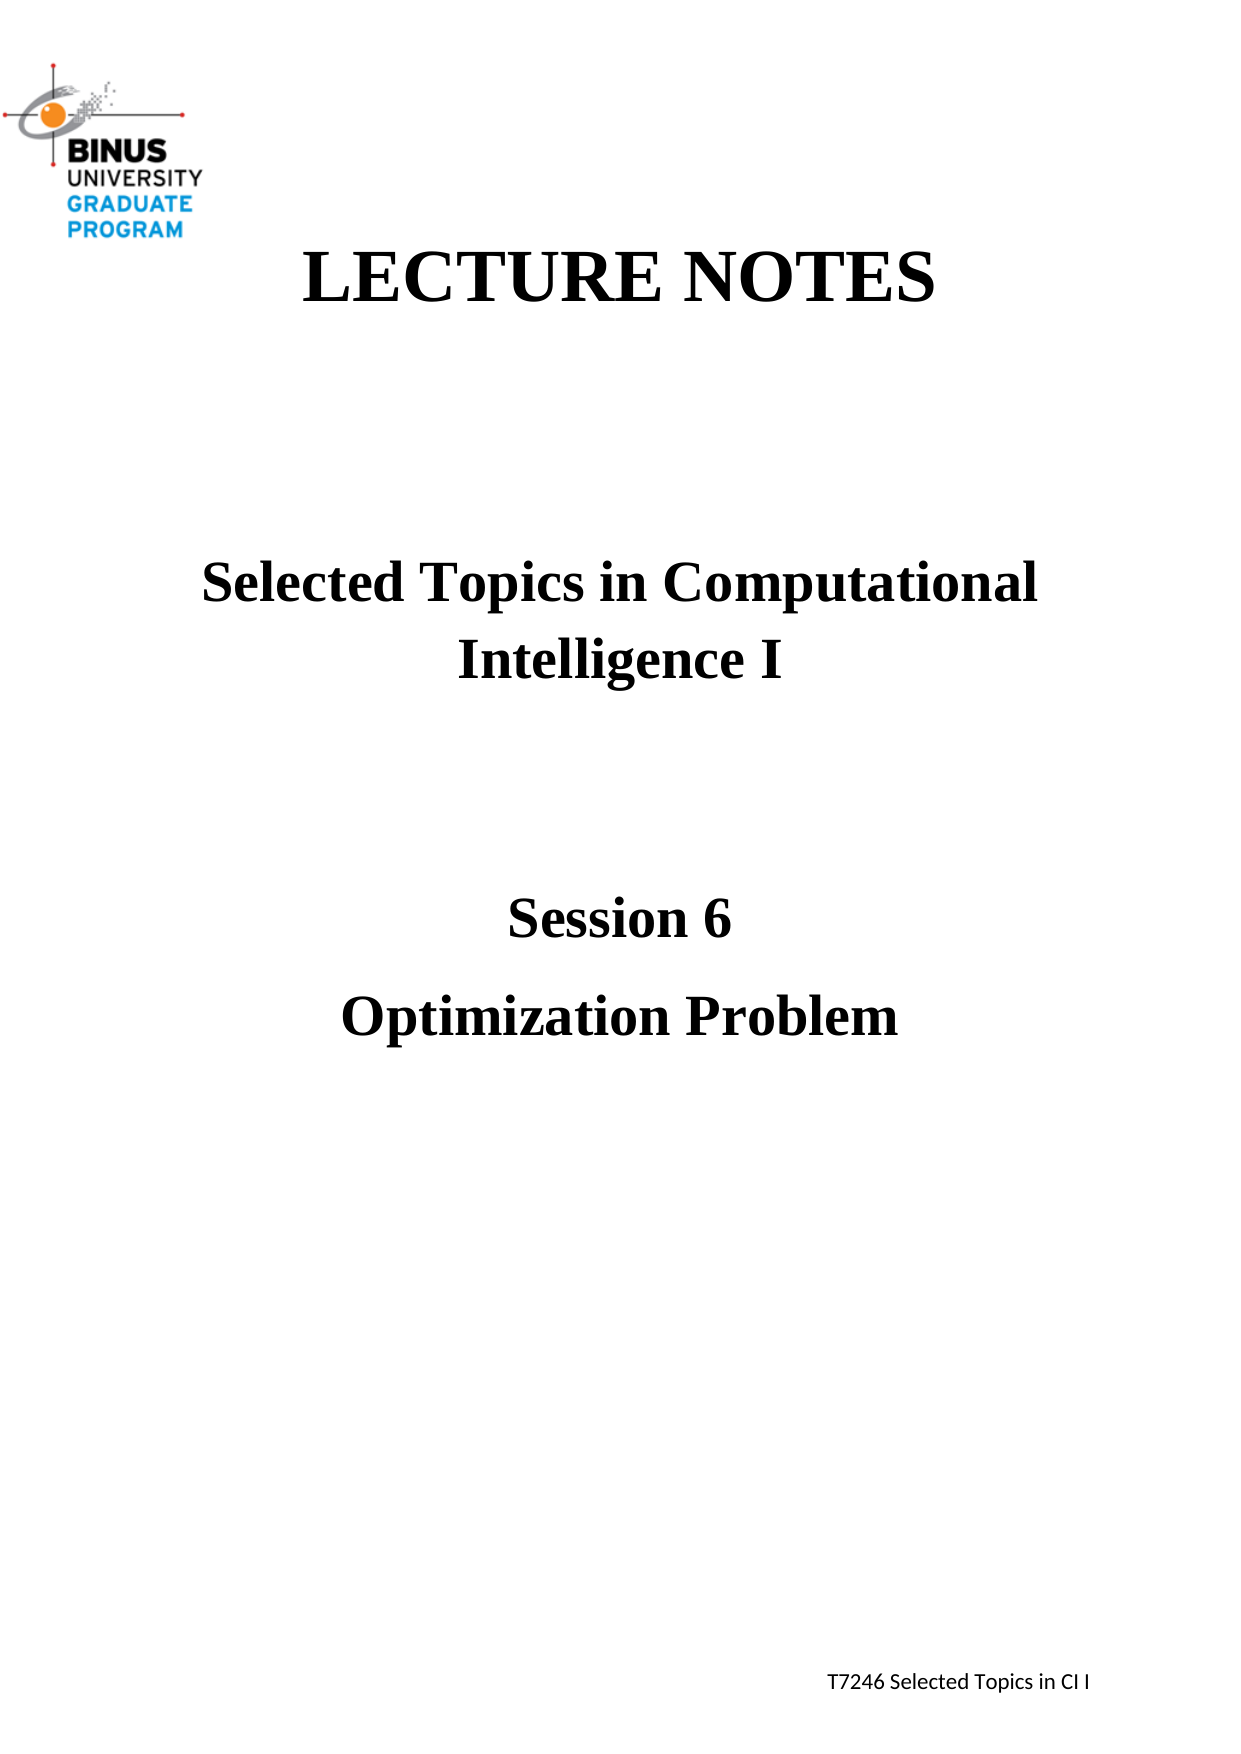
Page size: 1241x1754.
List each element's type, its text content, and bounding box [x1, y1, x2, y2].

text Session 6 [150, 883, 1090, 951]
text Optimization Problem [150, 981, 1090, 1048]
picture [2, 29, 456, 640]
text Selected Topics in Computational Intelligence I [150, 547, 1090, 691]
text LECTURE NOTES [150, 231, 1090, 317]
